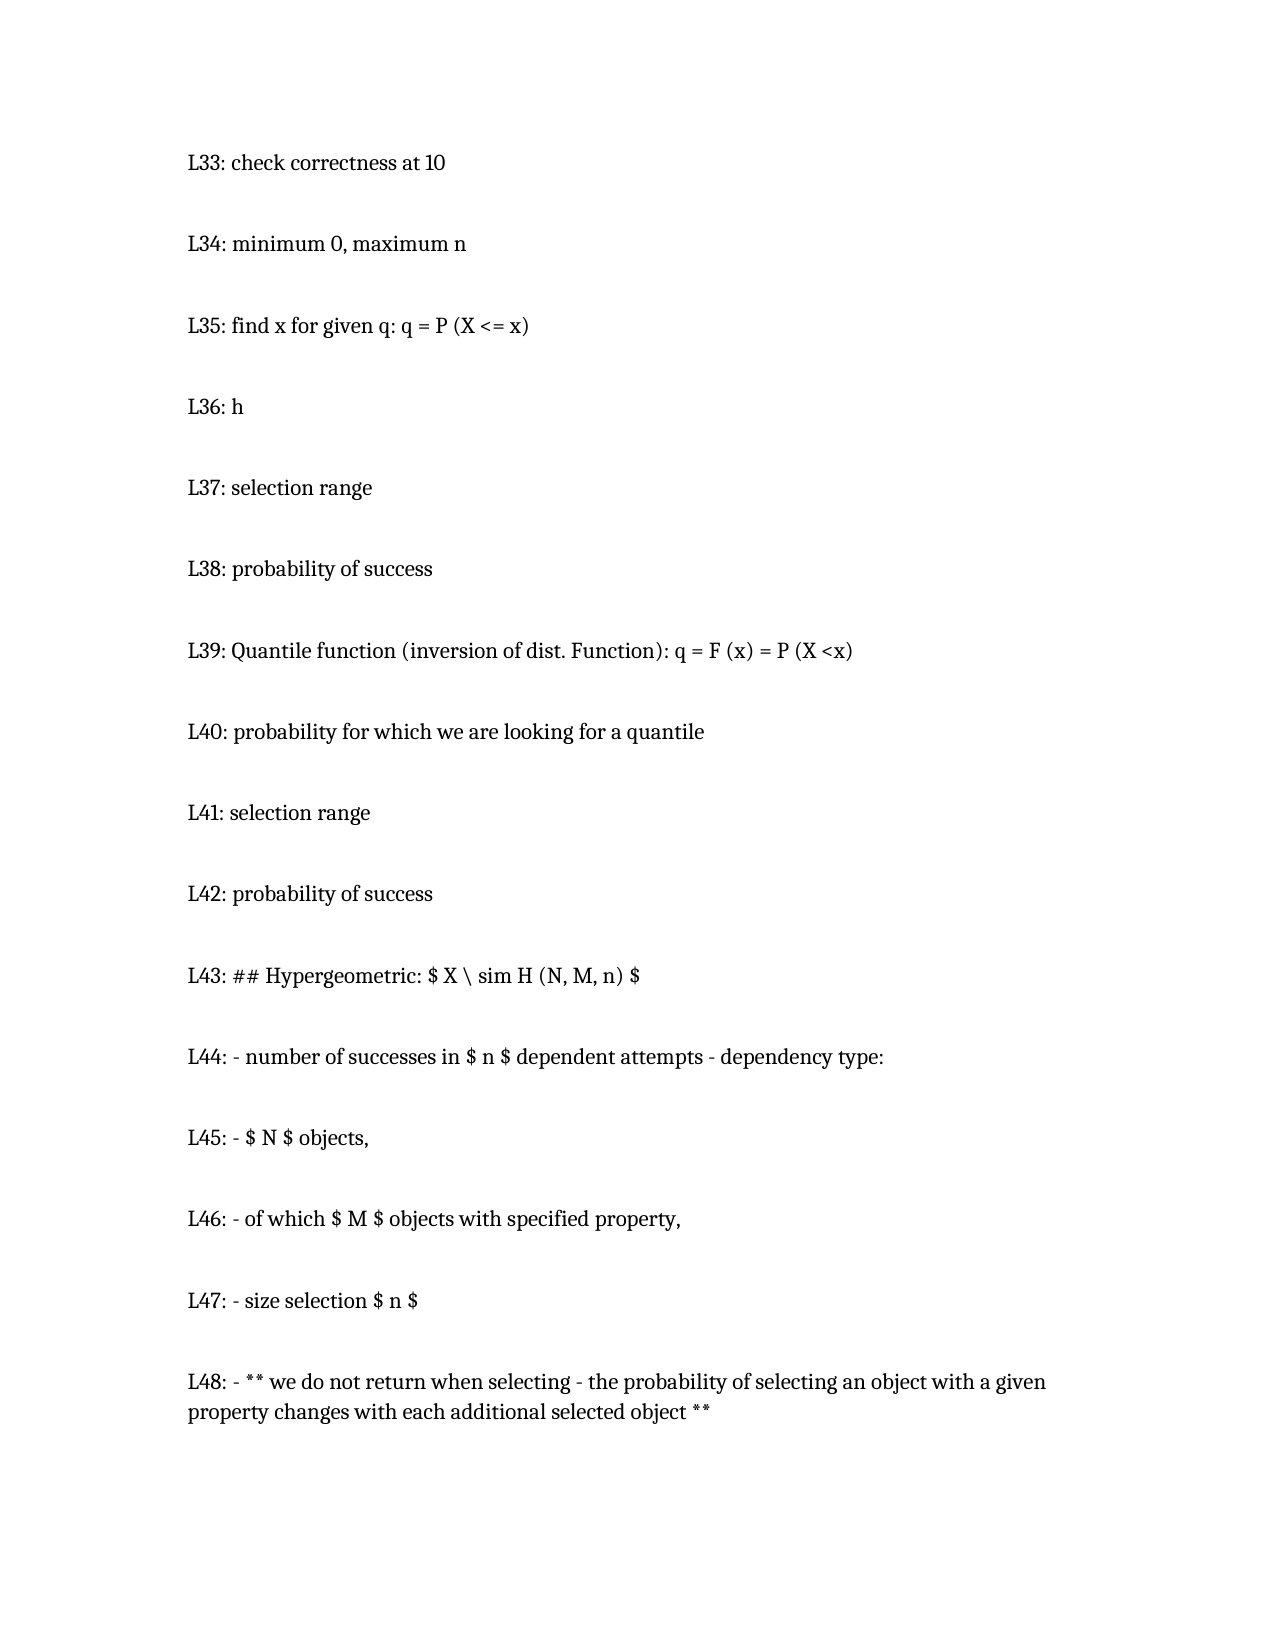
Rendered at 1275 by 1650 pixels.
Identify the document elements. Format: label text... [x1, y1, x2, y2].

text L37: selection range [187, 475, 1087, 532]
text L38: probability of success [187, 556, 1087, 613]
text L43: ## Hypergeometric: $ X \ sim H (N, M, n) $ [187, 962, 1087, 1019]
text L34: minimum 0, maximum n [187, 231, 1087, 288]
text L36: h [187, 394, 1087, 450]
text L46: - of which $ M $ objects with specified property, [187, 1206, 1087, 1263]
text L47: - size selection $ n $ [187, 1287, 1087, 1344]
text L44: - number of successes in $ n $ dependent attempts - dependency type: [187, 1044, 1087, 1100]
text L40: probability for which we are looking for a quantile [187, 719, 1087, 775]
text L42: probability of success [187, 881, 1087, 938]
text L41: selection range [187, 800, 1087, 857]
text L45: - $ N $ objects, [187, 1125, 1087, 1182]
text L33: check correctness at 10 [187, 150, 1087, 207]
text L39: Quantile function (inversion of dist. Function): q = F (x) = P (X <x) [187, 637, 1087, 694]
text L35: find x for given q: q = P (X <= x) [187, 312, 1087, 369]
text L48: - ** we do not return when selecting - the probability of selecting an object with a given property changes with each additional selected object ** [187, 1369, 1087, 1456]
